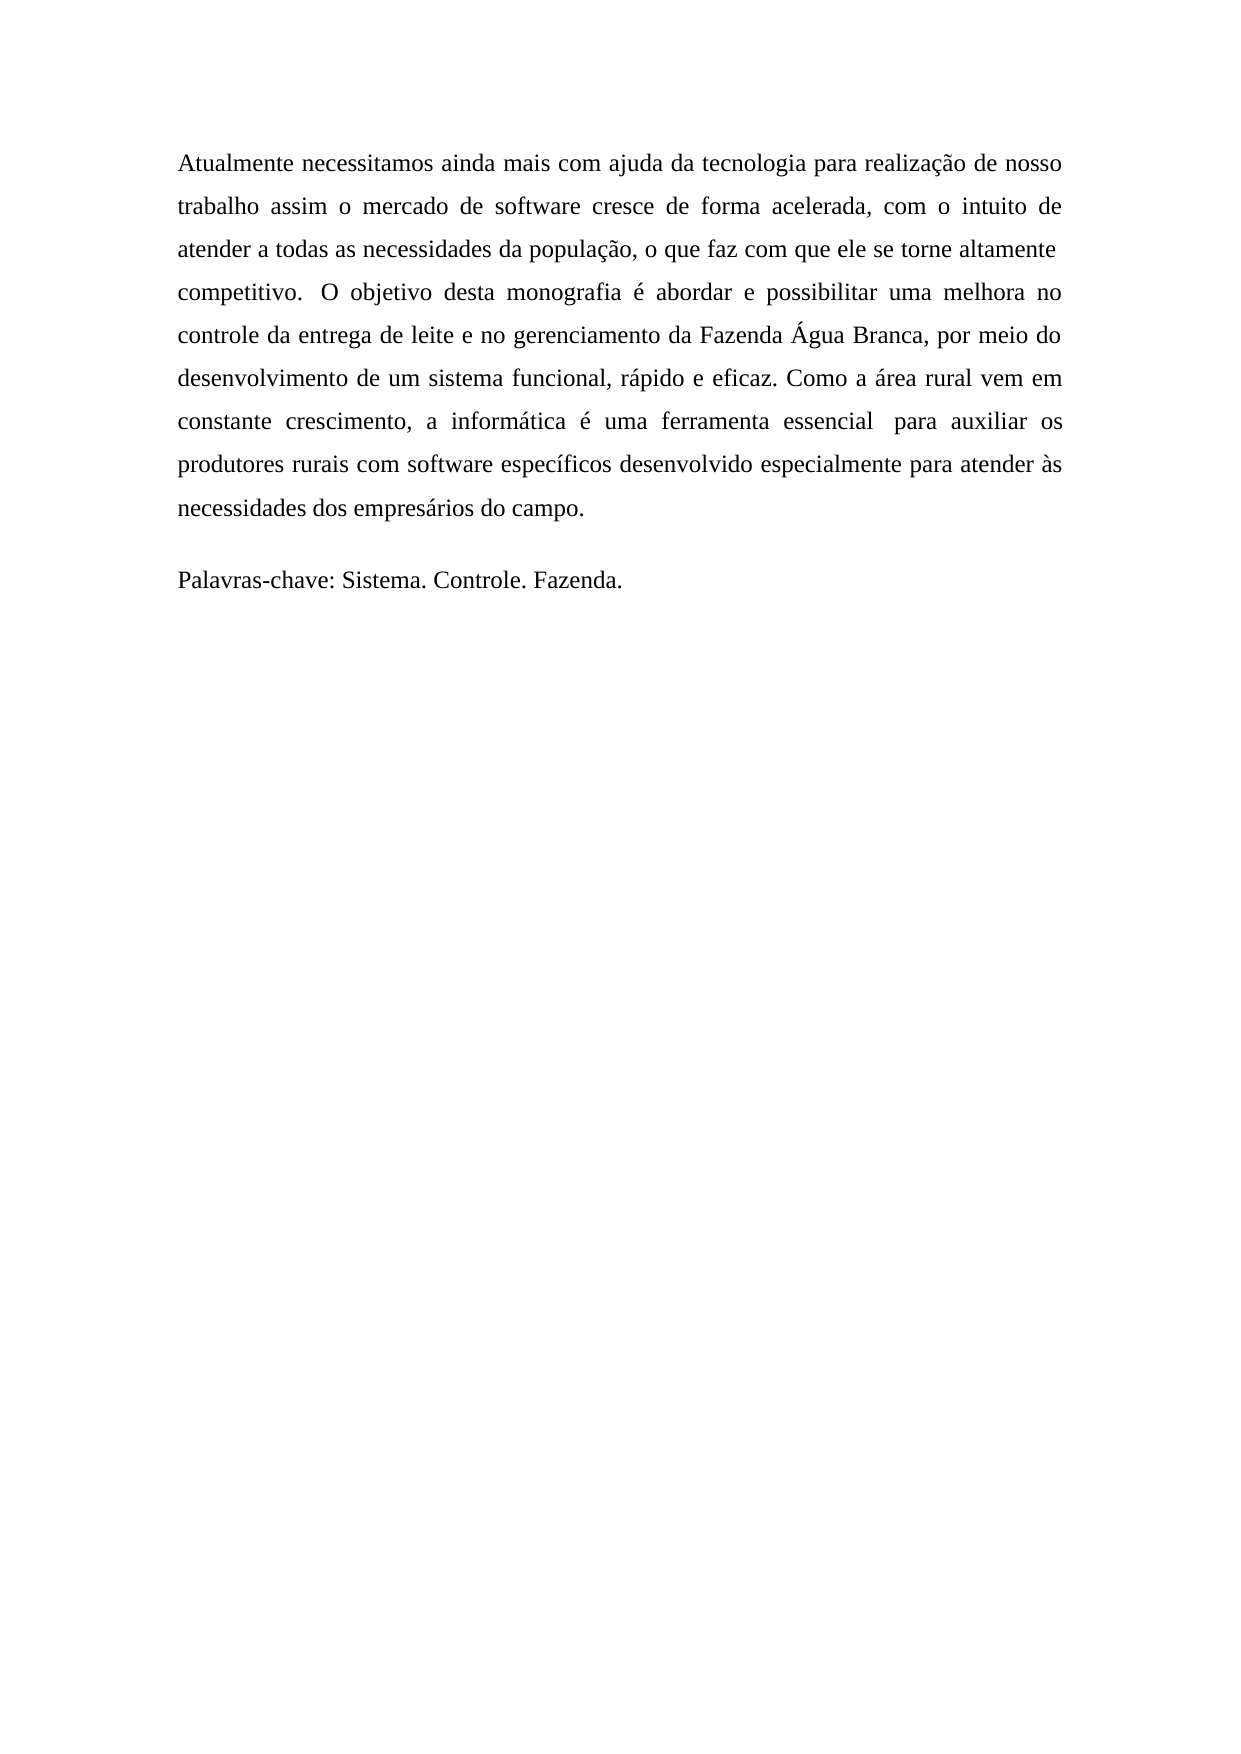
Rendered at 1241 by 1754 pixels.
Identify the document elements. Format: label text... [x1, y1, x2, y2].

text Atualmente necessitamos ainda mais com ajuda da tecnologia para realização de nosso trabalho assim o mercado de software cresce de forma acelerada, com o intuito de atender a todas as necessidades da população, o que faz com que ele se torne altamente competitivo. O objetivo desta monografia é abordar e possibilitar uma melhora no controle da entrega de leite e no gerenciamento da Fazenda Água Branca, por meio do desenvolvimento de um sistema funcional, rápido e eficaz. Como a área rural vem em constante crescimento, a informática é uma ferramenta essencial para auxiliar os produtores rurais com software específicos desenvolvido especialmente para atender às necessidades dos empresários do campo. [177, 148, 1063, 521]
text Palavras-chave: Sistema. Controle. Fazenda. [177, 565, 1063, 594]
